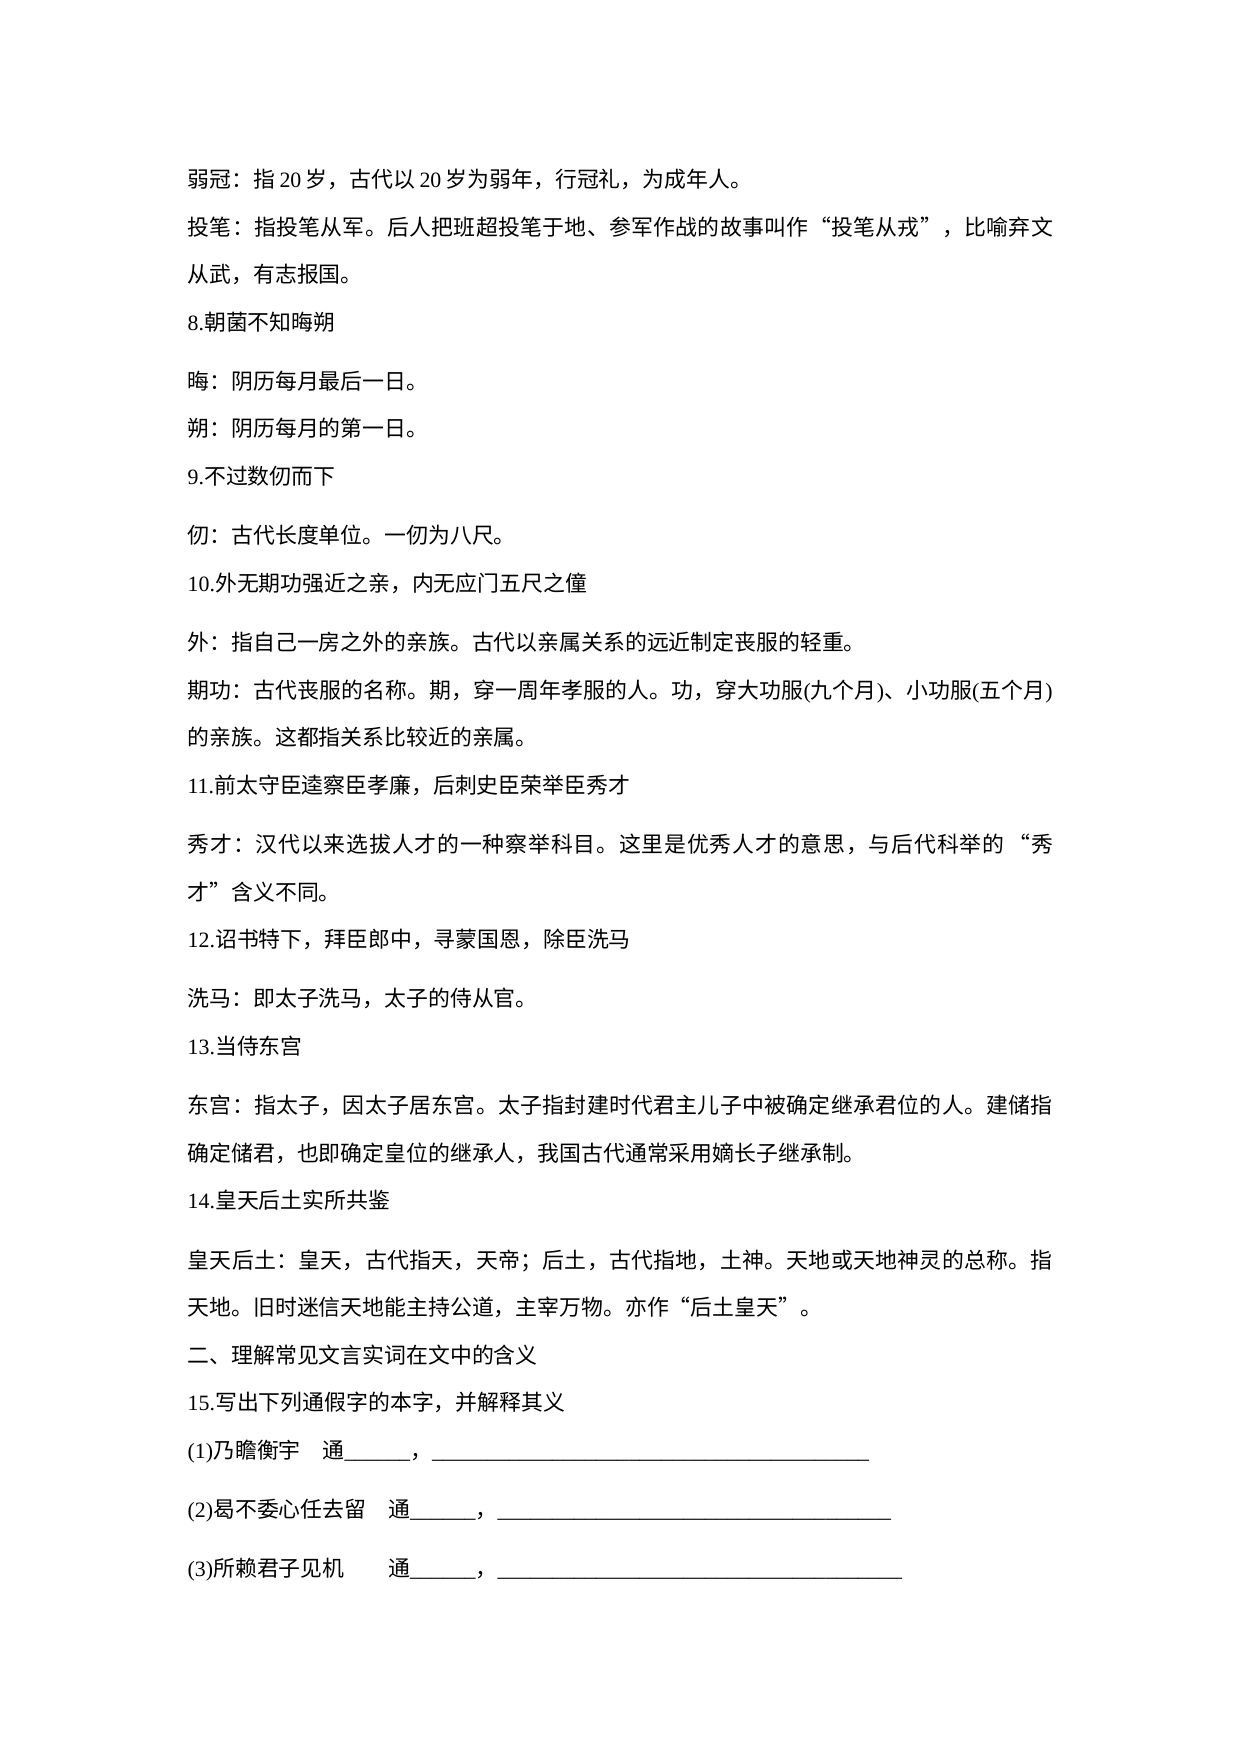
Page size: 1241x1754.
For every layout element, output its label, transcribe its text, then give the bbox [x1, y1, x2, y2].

text 14.皇天后土实所共鉴 [187, 1183, 1053, 1223]
text 洗马：即太子洗马，太子的侍从官。 [187, 981, 1053, 1013]
text 10.外无期功强近之亲，内无应门五尺之僮 [187, 566, 1053, 605]
text 外：指自己一房之外的亲族。古代以亲属关系的远近制定丧服的轻重。 [187, 625, 1053, 657]
text 皇天后土：皇天，古代指天，天帝；后土，古代指地，土神。天地或天地神灵的总称。指天地。旧时迷信天地能主持公道，主宰万物。亦作“后土皇天”。 [187, 1243, 1053, 1322]
text 13.当侍东宫 [187, 1029, 1053, 1068]
text 弱冠：指20岁，古代以20岁为弱年，行冠礼，为成年人。 [187, 162, 1053, 194]
text 东宫：指太子，因太子居东宫。太子指封建时代君主儿子中被确定继承君位的人。建储指确定储君，也即确定皇位的继承人，我国古代通常采用嫡长子继承制。 [187, 1088, 1053, 1167]
text 9.不过数仞而下 [187, 459, 1053, 498]
text 秀才：汉代以来选拔人才的一种察举科目。这里是优秀人才的意思，与后代科举的“秀才”含义不同。 [187, 827, 1053, 906]
text 8.朝菌不知晦朔 [187, 304, 1053, 344]
text 12.诏书特下，拜臣郎中，寻蒙国恩，除臣洗马 [187, 922, 1053, 962]
text (2)曷不委心任去留 通______，____________________________________ [187, 1492, 1053, 1532]
text 期功：古代丧服的名称。期，穿一周年孝服的人。功，穿大功服(九个月)、小功服(五个月)的亲族。这都指关系比较近的亲属。 [187, 673, 1053, 752]
text 仞：古代长度单位。一仞为八尺。 [187, 518, 1053, 550]
text 晦：阴历每月最后一日。 [187, 364, 1053, 396]
text 15.写出下列通假字的本字，并解释其义 [187, 1385, 1053, 1417]
text 朔：阴历每月的第一日。 [187, 411, 1053, 443]
text (1)乃瞻衡宇 通______，________________________________________ [187, 1433, 1053, 1472]
text 二、理解常见文言实词在文中的含义 [187, 1338, 1053, 1369]
text 11.前太守臣逵察臣孝廉，后刺史臣荣举臣秀才 [187, 768, 1053, 807]
text (3)所赖君子见机 通______，_____________________________________ [187, 1551, 1053, 1591]
text 投笔：指投笔从军。后人把班超投笔于地、参军作战的故事叫作“投笔从戎”，比喻弃文从武，有志报国。 [187, 209, 1053, 289]
